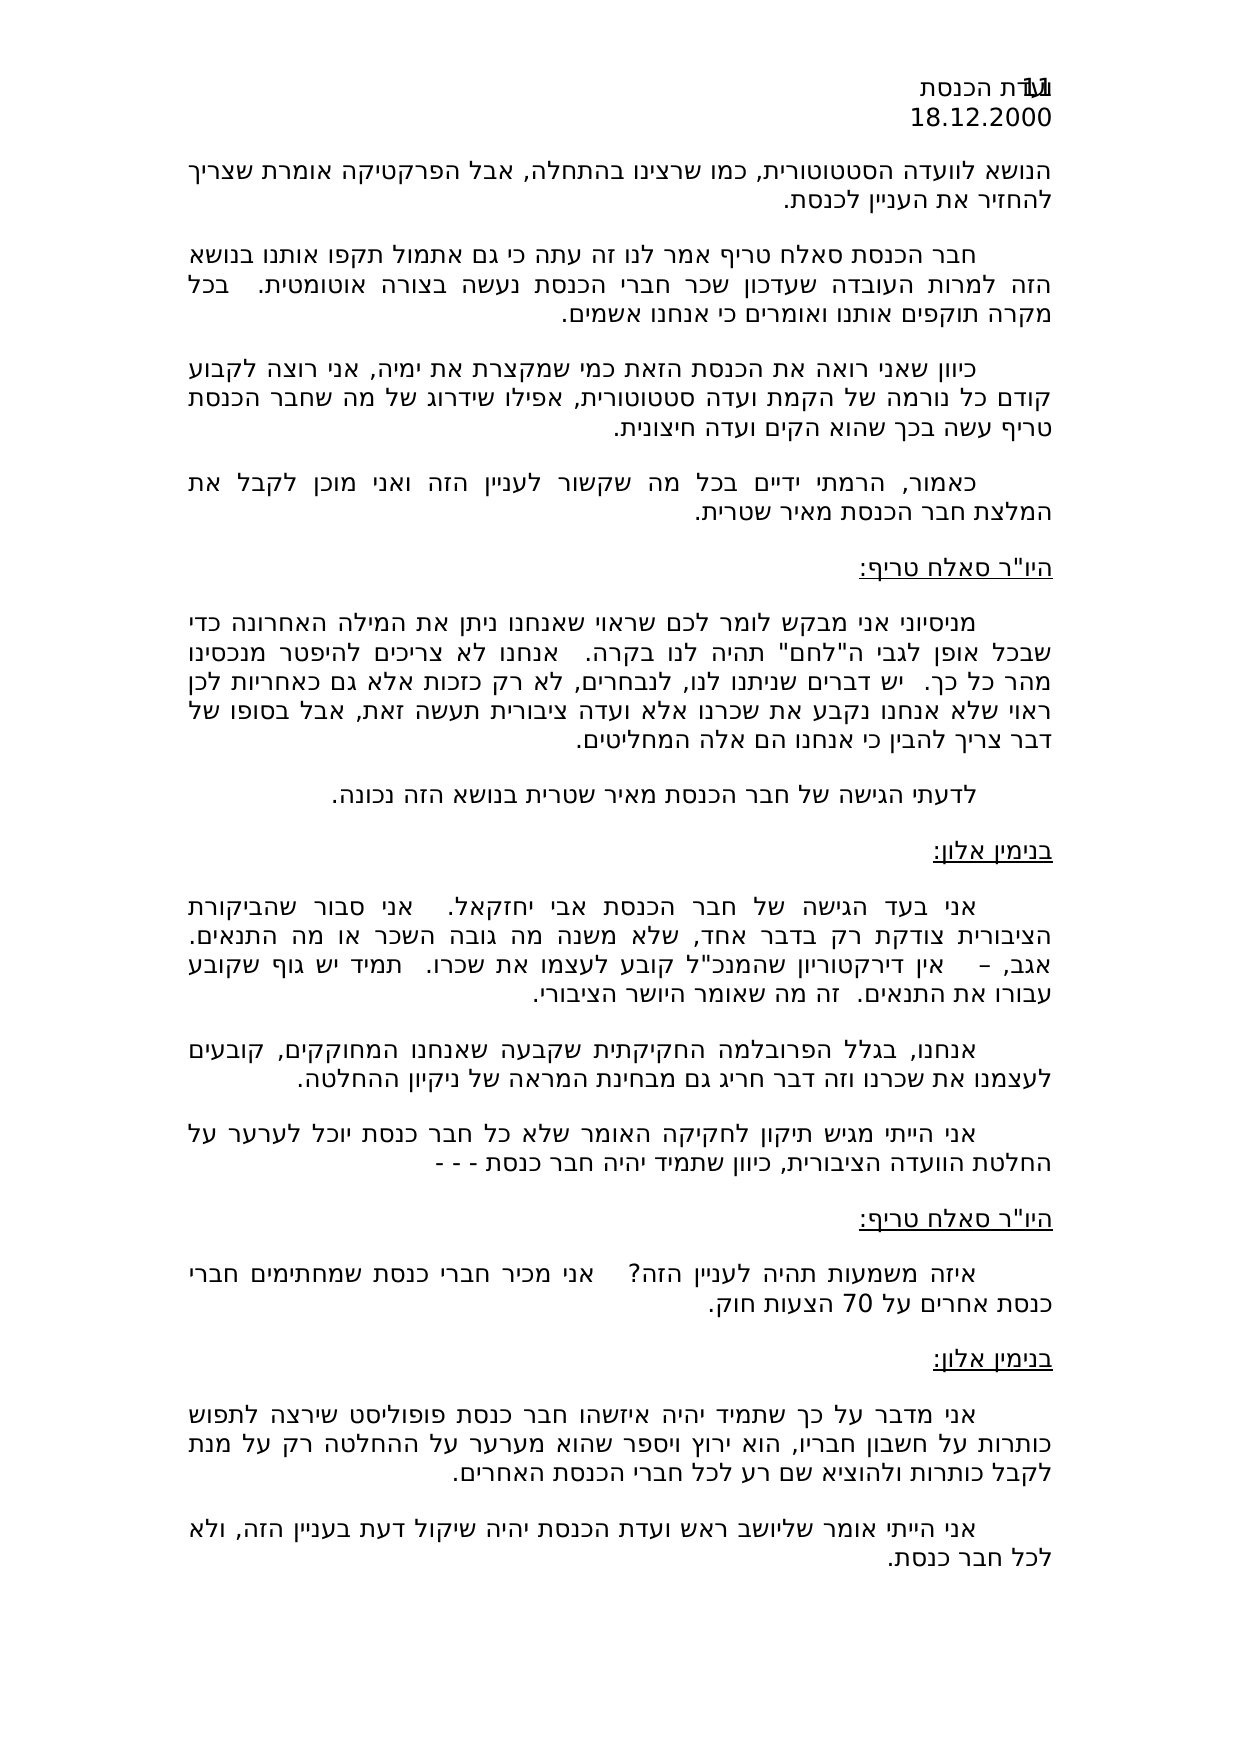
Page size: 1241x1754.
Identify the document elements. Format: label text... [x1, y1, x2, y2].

text אני בעד הגישה של חבר הכנסת אבי יחזקאל. אני סבור שהביקורת הציבורית צודקת רק בדבר אחד, שלא משנה מה גובה השכר או מה התנאים. אגב, – אין דירקטוריון שהמנכ"ל קובע לעצמו את שכרו. תמיד יש גוף שקובע עבורו את התנאים. זה מה שאומר היושר הציבורי. [187, 892, 1053, 1008]
text אני הייתי אומר שליושב ראש ועדת הכנסת יהיה שיקול דעת בעניין הזה, ולא לכל חבר כנסת. [187, 1514, 1053, 1572]
text חבר הכנסת סאלח טריף אמר לנו זה עתה כי גם אתמול תקפו אותנו בנושא הזה למרות העובדה שעדכון שכר חברי הכנסת נעשה בצורה אוטומטית. בכל מקרה תוקפים אותנו ואומרים כי אנחנו אשמים. [187, 241, 1053, 328]
text אני הייתי מגיש תיקון לחקיקה האומר שלא כל חבר כנסת יוכל לערער על החלטת הוועדה הציבורית, כיוון שתמיד יהיה חבר כנסת - - - [187, 1119, 1053, 1178]
text כיוון שאני רואה את הכנסת הזאת כמי שמקצרת את ימיה, אני רוצה לקבוע קודם כל נורמה של הקמת ועדה סטטוטורית, אפילו שידרוג של מה שחבר הכנסת טריף עשה בכך שהוא הקים ועדה חיצונית. [187, 354, 1053, 442]
text אנחנו, בגלל הפרובלמה החקיקתית שקבעה שאנחנו המחוקקים, קובעים לעצמנו את שכרנו וזה דבר חריג גם מבחינת המראה של ניקיון ההחלטה. [187, 1035, 1053, 1093]
text היו"ר סאלח טריף: [187, 1204, 1053, 1233]
text אני מדבר על כך שתמיד יהיה איזשהו חבר כנסת פופוליסט שירצה לתפוש כותרות על חשבון חבריו, הוא ירוץ ויספר שהוא מערער על ההחלטה רק על מנת לקבל כותרות ולהוציא שם רע לכל חברי הכנסת האחרים. [187, 1400, 1053, 1487]
text איזה משמעות תהיה לעניין הזה? אני מכיר חברי כנסת שמחתימים חברי כנסת אחרים על 70 הצעות חוק. [187, 1260, 1053, 1318]
text היו"ר סאלח טריף: [187, 553, 1053, 582]
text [187, 156, 1053, 214]
text כאמור, הרמתי ידיים בכל מה שקשור לעניין הזה ואני מוכן לקבל את המלצת חבר הכנסת מאיר שטרית. [187, 468, 1053, 527]
text בנימין אלון: [187, 836, 1053, 865]
text מניסיוני אני מבקש לומר לכם שראוי שאנחנו ניתן את המילה האחרונה כדי שבכל אופן לגבי ה"לחם" תהיה לנו בקרה. אנחנו לא צריכים להיפטר מנכסינו מהר כל כך. יש דברים שניתנו לנו, לנבחרים, לא רק כזכות אלא גם כאחריות לכן ראוי שלא אנחנו נקבע את שכרנו אלא ועדה ציבורית תעשה זאת, אבל בסופו של דבר צריך להבין כי אנחנו הם אלה המחליטים. [187, 608, 1053, 754]
text לדעתי הגישה של חבר הכנסת מאיר שטרית בנושא הזה נכונה. [187, 781, 1053, 810]
text בנימין אלון: [187, 1344, 1053, 1373]
